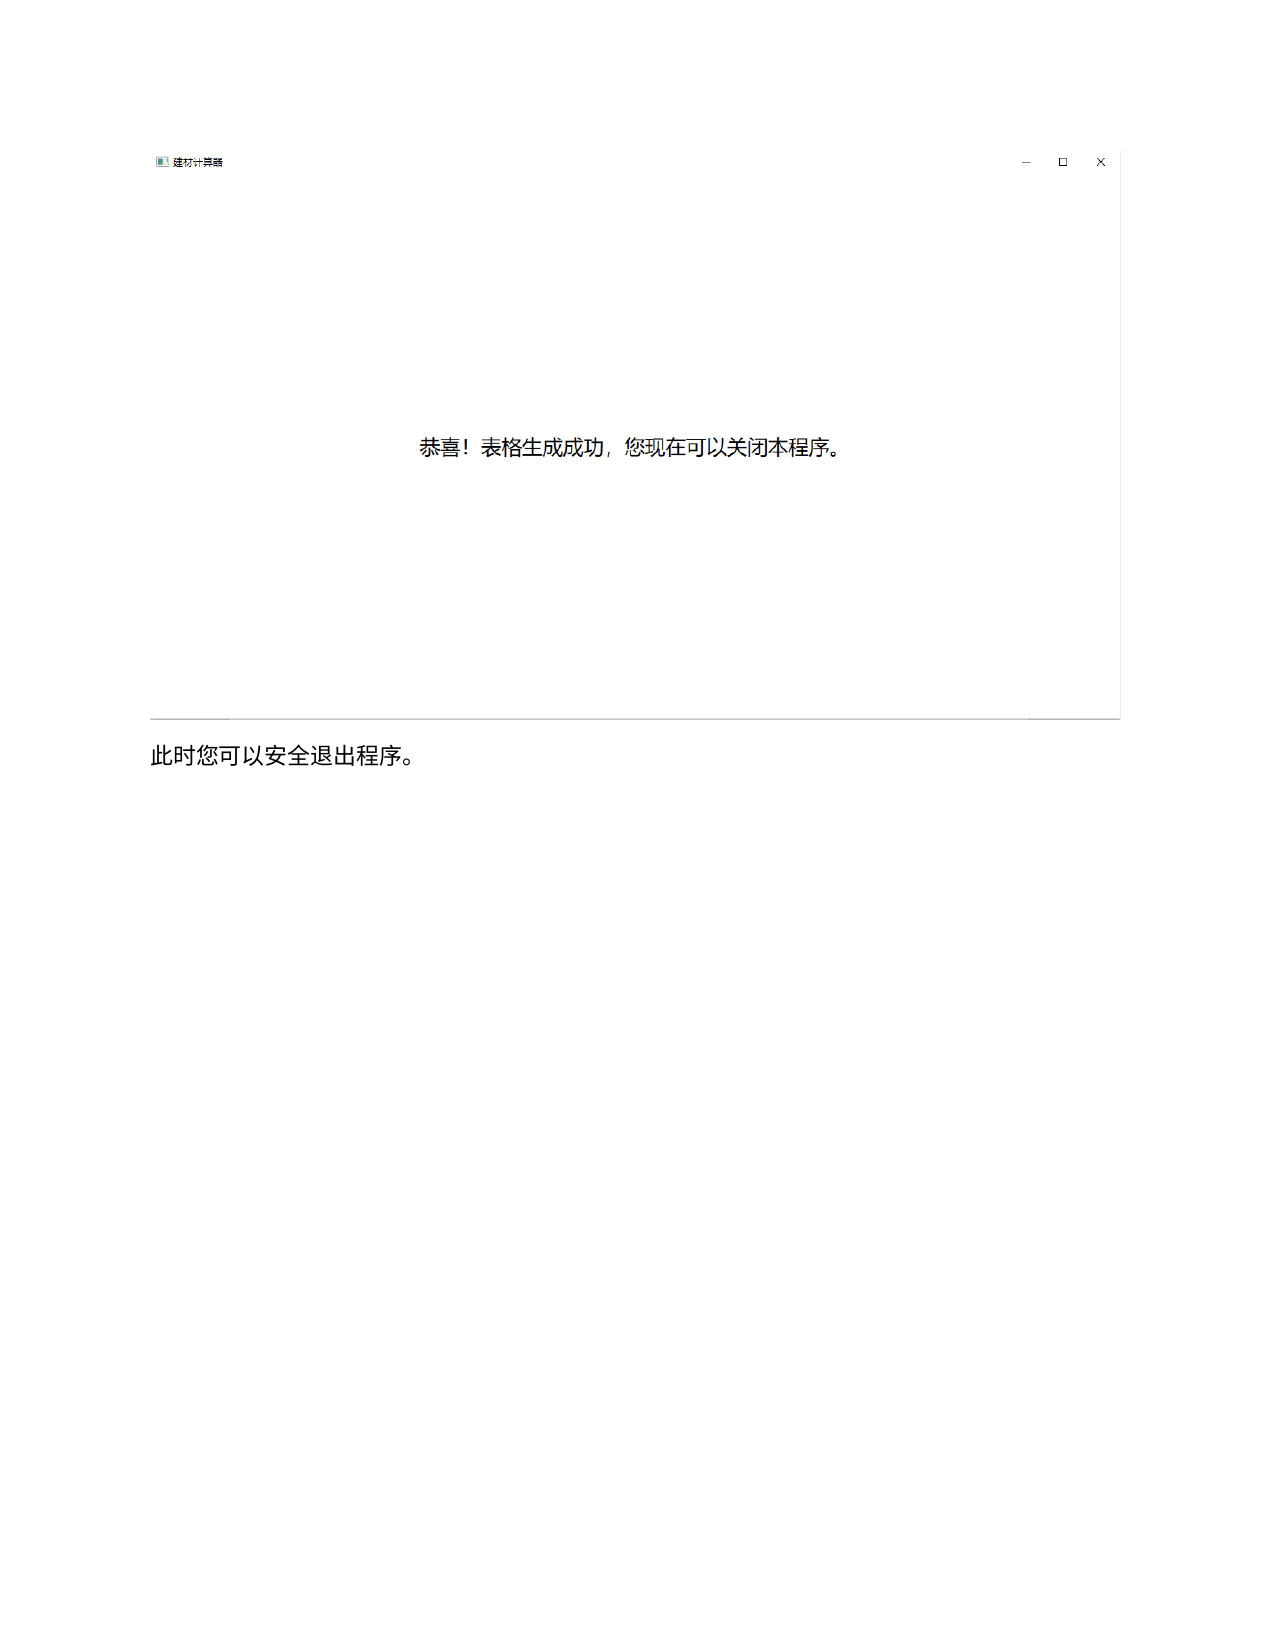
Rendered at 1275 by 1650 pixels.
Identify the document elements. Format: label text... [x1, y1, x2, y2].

text 此时您可以安全退出程序。 [150, 738, 1125, 771]
picture [150, 150, 1121, 720]
